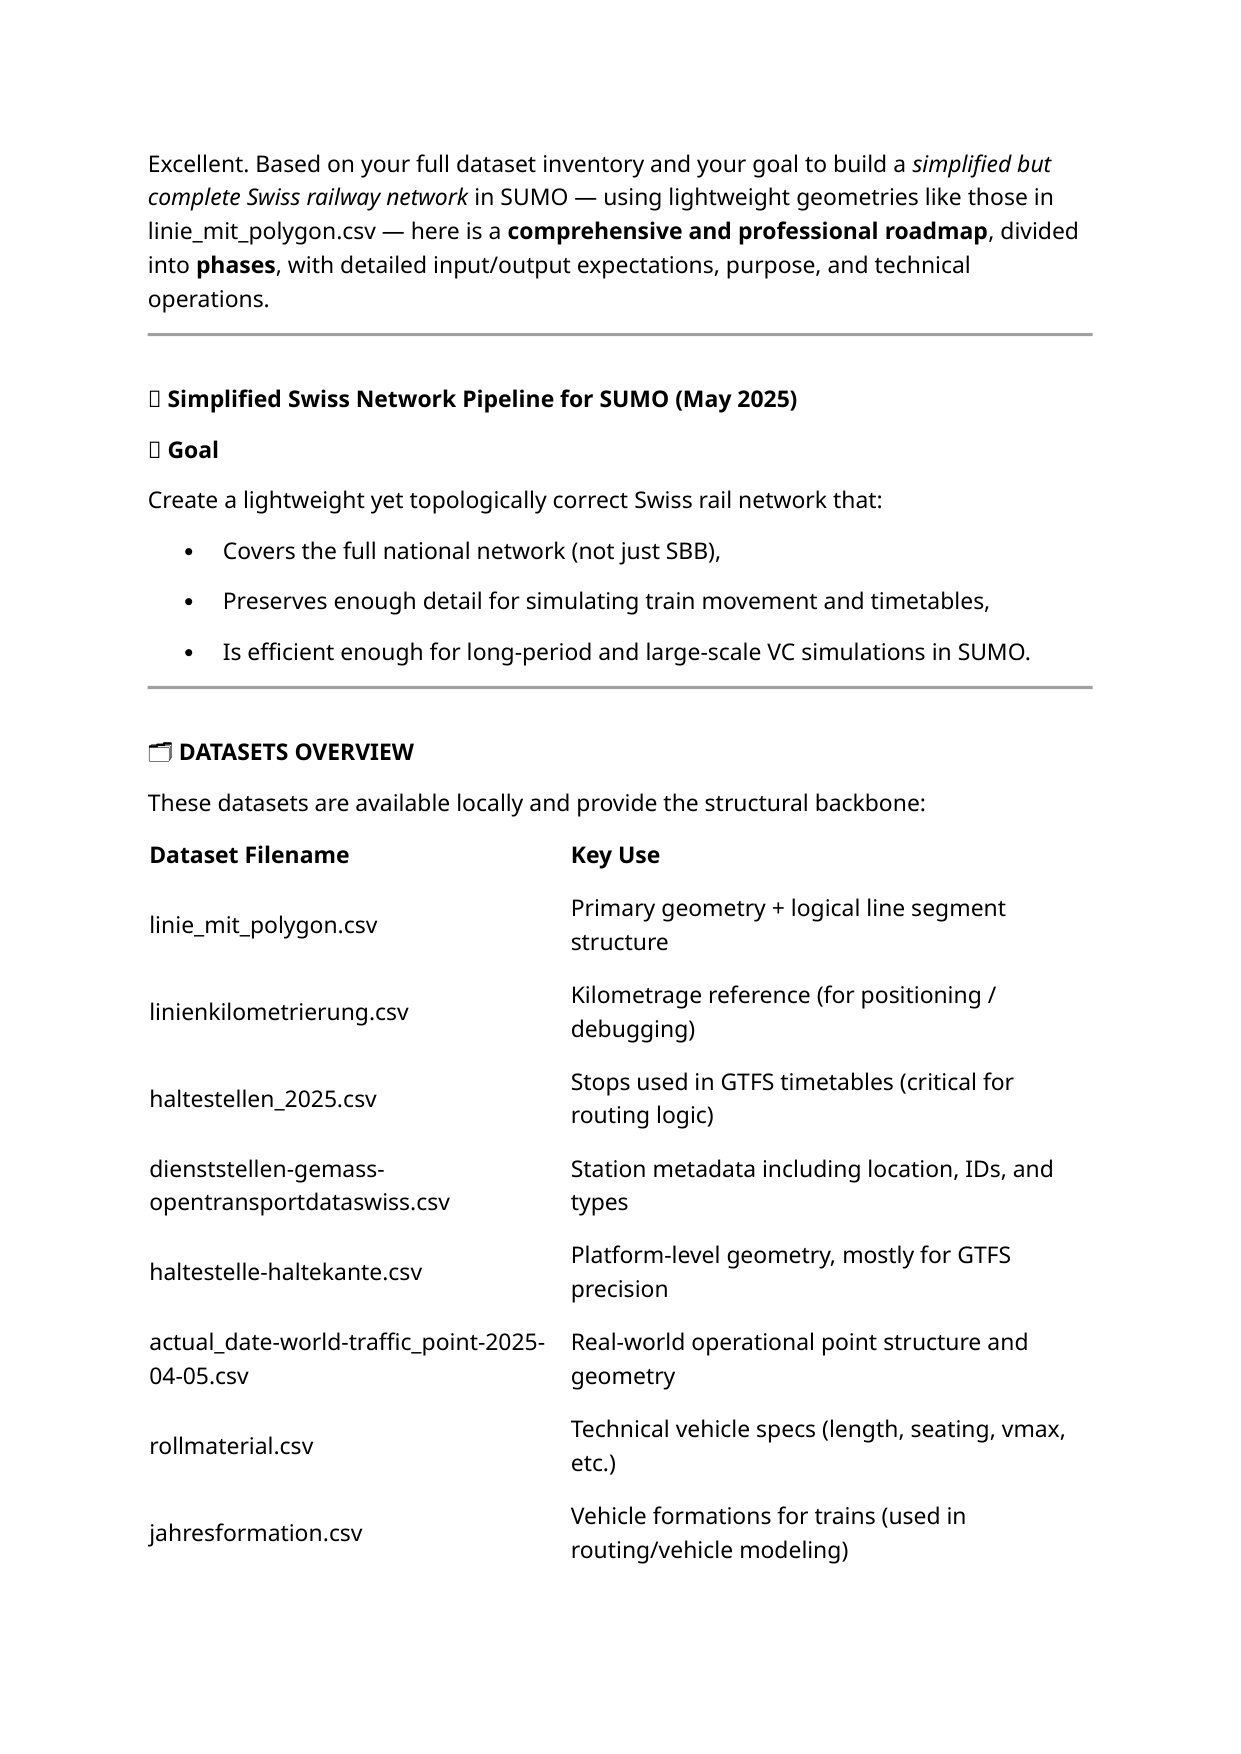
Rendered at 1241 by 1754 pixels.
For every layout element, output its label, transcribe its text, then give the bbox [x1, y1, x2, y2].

table_header Key Use [569, 837, 1093, 890]
table_cell Real-world operational point structure and geometry [569, 1325, 1093, 1412]
list Covers the full national network (not just SBB), [185, 535, 1093, 566]
text 🎯 Goal [148, 434, 1093, 465]
table_cell Technical vehicle specs (length, seating, vmax, etc.) [569, 1412, 1093, 1498]
list Is efficient enough for long-period and large-scale VC simulations in SUMO. [185, 636, 1093, 667]
text 🗂️ DATASETS OVERVIEW [148, 736, 1093, 768]
table_cell Vehicle formations for trains (used in routing/vehicle modeling) [569, 1499, 1093, 1585]
text Excellent. Based on your full dataset inventory and your goal to build a simplified but complete Swiss railway network in SUMO — using lightweight geometries like those in linie_mit_polygon.csv — here is a comprehensive and professional roadmap, divided into phases, with detailed input/output expectations, purpose, and technical operations. [148, 148, 1093, 314]
table_cell Stops used in GTFS timetables (critical for routing logic) [569, 1064, 1093, 1151]
text 🚆 Simplified Swiss Network Pipeline for SUMO (May 2025) [148, 383, 1093, 415]
table_cell haltestelle-haltekante.csv [148, 1238, 569, 1325]
table_cell Platform-level geometry, mostly for GTFS precision [569, 1238, 1093, 1325]
list Preserves enough detail for simulating train movement and timetables, [185, 585, 1093, 616]
table_cell rollmaterial.csv [148, 1412, 569, 1498]
table_cell Kilometrage reference (for positioning / debugging) [569, 977, 1093, 1064]
table_cell linienkilometrierung.csv [148, 977, 569, 1064]
table_header Dataset Filename [148, 837, 569, 890]
table_cell Primary geometry + logical line segment structure [569, 890, 1093, 977]
table_cell linie_mit_polygon.csv [148, 890, 569, 977]
table_cell jahresformation.csv [148, 1499, 569, 1585]
text Create a lightweight yet topologically correct Swiss rail network that: [148, 484, 1093, 516]
table_cell actual_date-world-traffic_point-2025-04-05.csv [148, 1325, 569, 1412]
table_cell Station metadata including location, IDs, and types [569, 1151, 1093, 1238]
table_cell haltestellen_2025.csv [148, 1064, 569, 1151]
table_cell dienststellen-gemass-opentransportdataswiss.csv [148, 1151, 569, 1238]
text These datasets are available locally and provide the structural backbone: [148, 787, 1093, 818]
